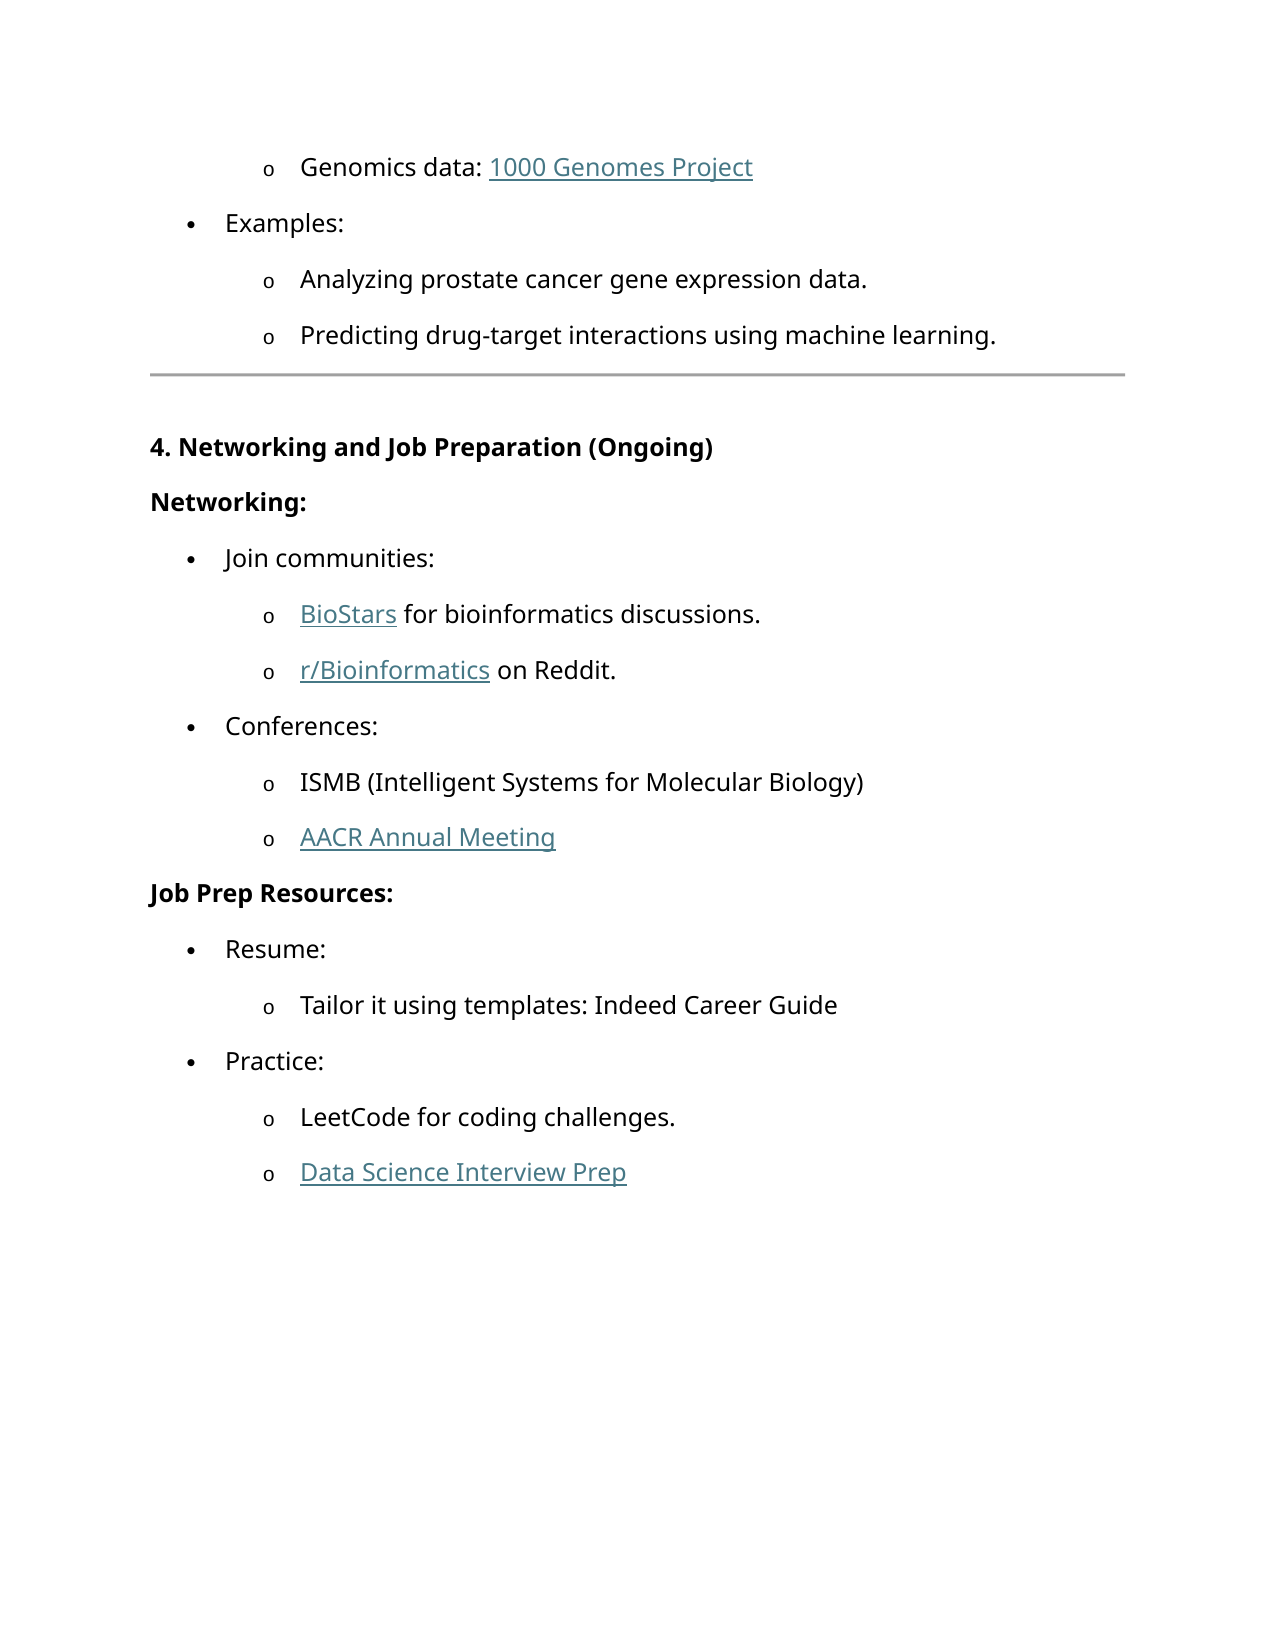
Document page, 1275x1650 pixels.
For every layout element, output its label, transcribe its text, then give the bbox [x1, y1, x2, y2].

list Resume: [187, 932, 1125, 966]
text 4. Networking and Job Preparation (Ongoing) [150, 429, 1125, 463]
list BioStars for bioinformatics discussions. [262, 597, 1125, 631]
list Data Science Interview Prep [262, 1155, 1125, 1189]
text Job Prep Resources: [150, 876, 1125, 910]
list Genomics data: 1000 Genomes Project [262, 150, 1125, 184]
list Analyzing prostate cancer gene expression data. [262, 262, 1125, 296]
list AACR Annual Meeting [262, 820, 1125, 854]
list Tailor it using templates: Indeed Career Guide [262, 987, 1125, 1022]
list LeetCode for coding challenges. [262, 1099, 1125, 1133]
list Conferences: [187, 708, 1125, 742]
list Practice: [187, 1043, 1125, 1077]
list Examples: [187, 206, 1125, 240]
list ISMB (Intelligent Systems for Molecular Biology) [262, 764, 1125, 798]
text Networking: [150, 485, 1125, 519]
list Join communities: [187, 541, 1125, 575]
list Predicting drug-target interactions using machine learning. [262, 317, 1125, 352]
list r/Bioinformatics on Reddit. [262, 652, 1125, 687]
